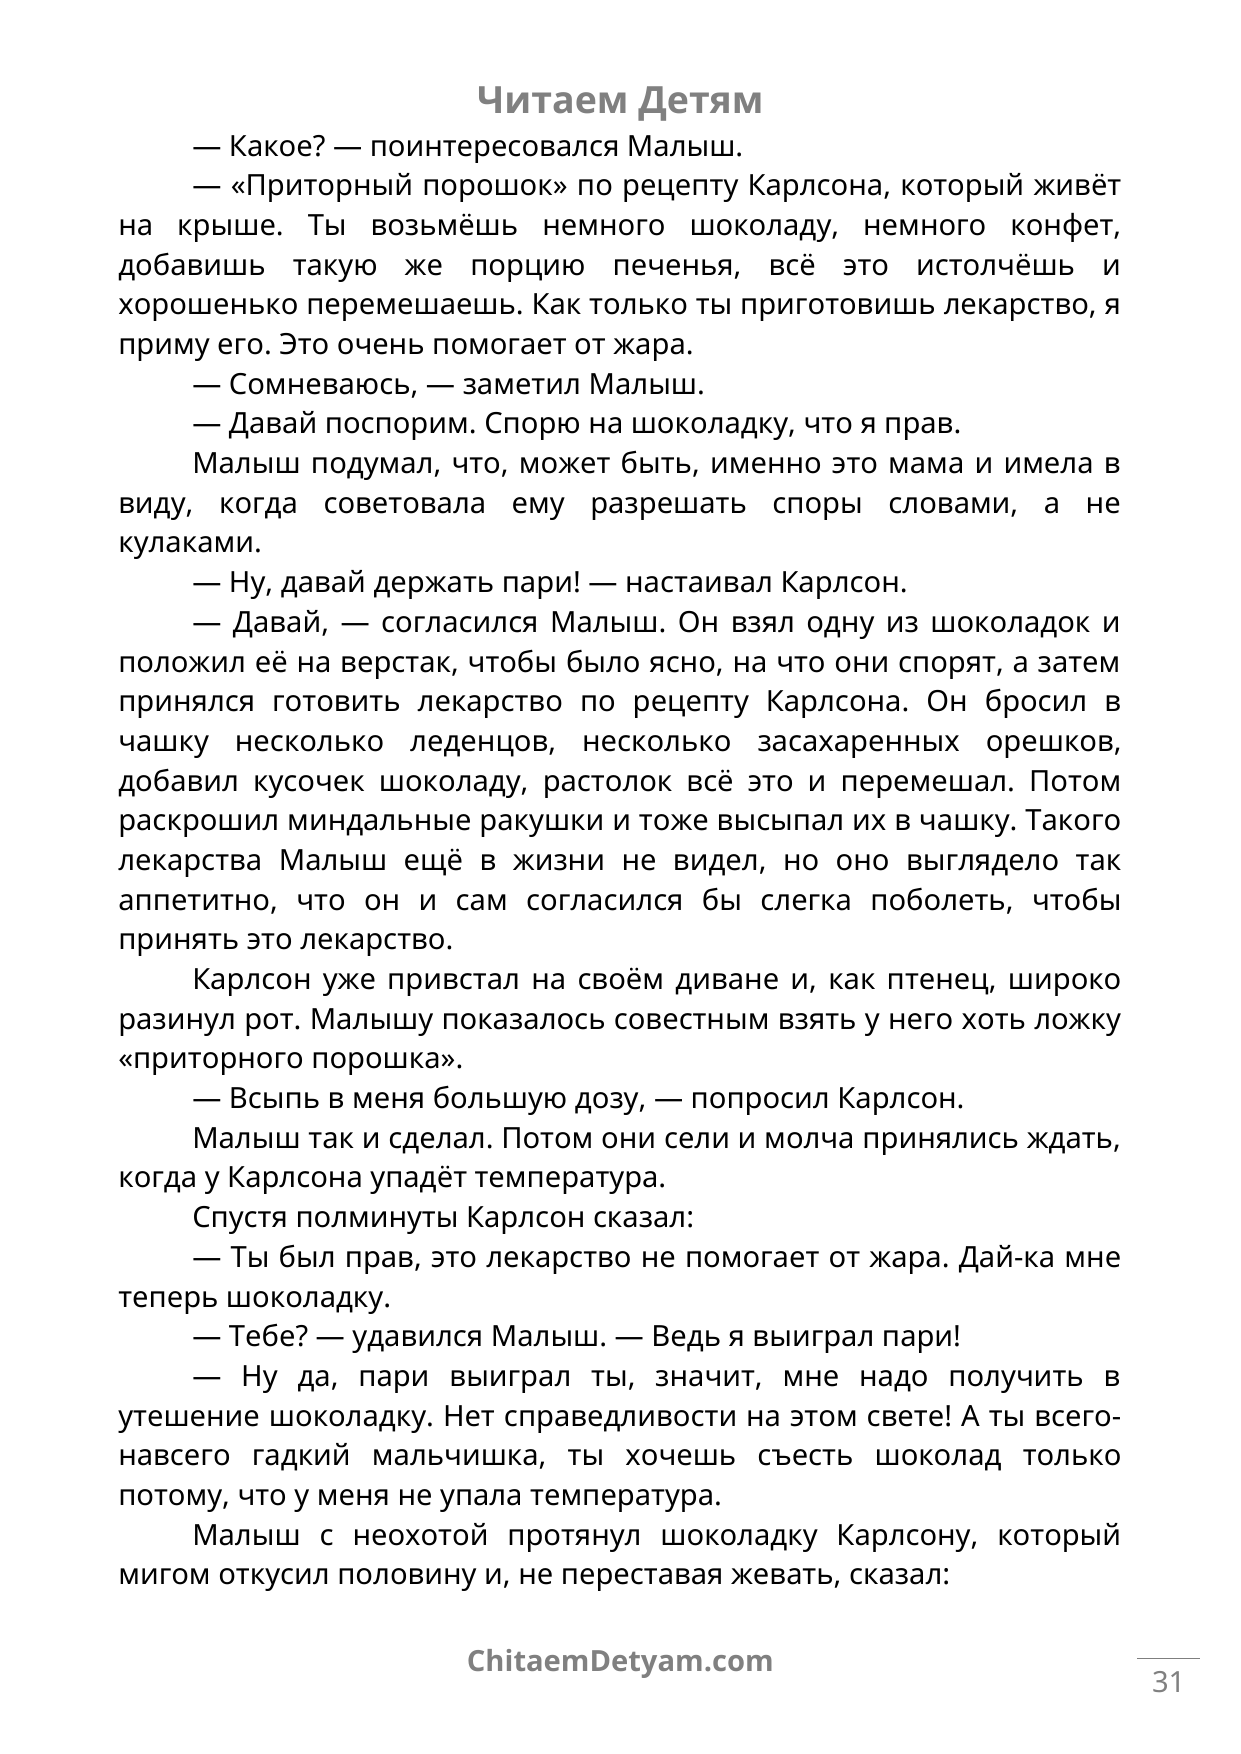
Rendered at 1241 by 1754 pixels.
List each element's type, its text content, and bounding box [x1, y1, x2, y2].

text — Давай поспорим. Спорю на шоколадку, что я прав. [118, 403, 1122, 442]
text — Какое? — поинтересовался Малыш. [118, 125, 1122, 164]
text Карлсон уже привстал на своём диване и, как птенец, широко разинул рот. Малышу показалось совестным взять у него хоть ложку «приторного порошка». [118, 958, 1122, 1077]
text Малыш подумал, что, может быть, именно это мама и имела в виду, когда советовала ему разрешать споры словами, а не кулаками. [118, 442, 1122, 561]
text Малыш так и сделал. Потом они сели и молча принялись ждать, когда у Карлсона упадёт температура. [118, 1117, 1122, 1196]
text — Сомневаюсь, — заметил Малыш. [118, 363, 1122, 403]
text Малыш с неохотой протянул шоколадку Карлсону, который мигом откусил половину и, не переставая жевать, сказал: [118, 1514, 1122, 1593]
text Спустя полминуты Карлсон сказал: [118, 1196, 1122, 1236]
text — Ты был прав, это лекарство не помогает от жара. Дай-ка мне теперь шоколадку. [118, 1236, 1122, 1316]
text — Всыпь в меня большую дозу, — попросил Карлсон. [118, 1077, 1122, 1117]
text — «Приторный порошок» по рецепту Карлсона, который живёт на крыше. Ты возьмёшь немного шоколаду, немного конфет, добавишь такую же порцию печенья, всё это истолчёшь и хорошенько перемешаешь. Как только ты приготовишь лекарство, я приму его. Это очень помогает от жара. [118, 164, 1122, 363]
text — Ну, давай держать пари! — настаивал Карлсон. [118, 561, 1122, 601]
text — Тебе? — удавился Малыш. — Ведь я выиграл пари! [118, 1316, 1122, 1355]
text — Ну да, пари выиграл ты, значит, мне надо получить в утешение шоколадку. Нет справедливости на этом свете! А ты всего-навсего гадкий мальчишка, ты хочешь съесть шоколад только потому, что у меня не упала температура. [118, 1355, 1122, 1514]
text — Давай, — согласился Малыш. Он взял одну из шоколадок и положил её на верстак, чтобы было ясно, на что они спорят, а затем принялся готовить лекарство по рецепту Карлсона. Он бросил в чашку несколько леденцов, несколько засахаренных орешков, добавил кусочек шоколаду, растолок всё это и перемешал. Потом раскрошил миндальные ракушки и тоже высыпал их в чашку. Такого лекарства Малыш ещё в жизни не видел, но оно выглядело так аппетитно, что он и сам согласился бы слегка поболеть, чтобы принять это лекарство. [118, 601, 1122, 958]
